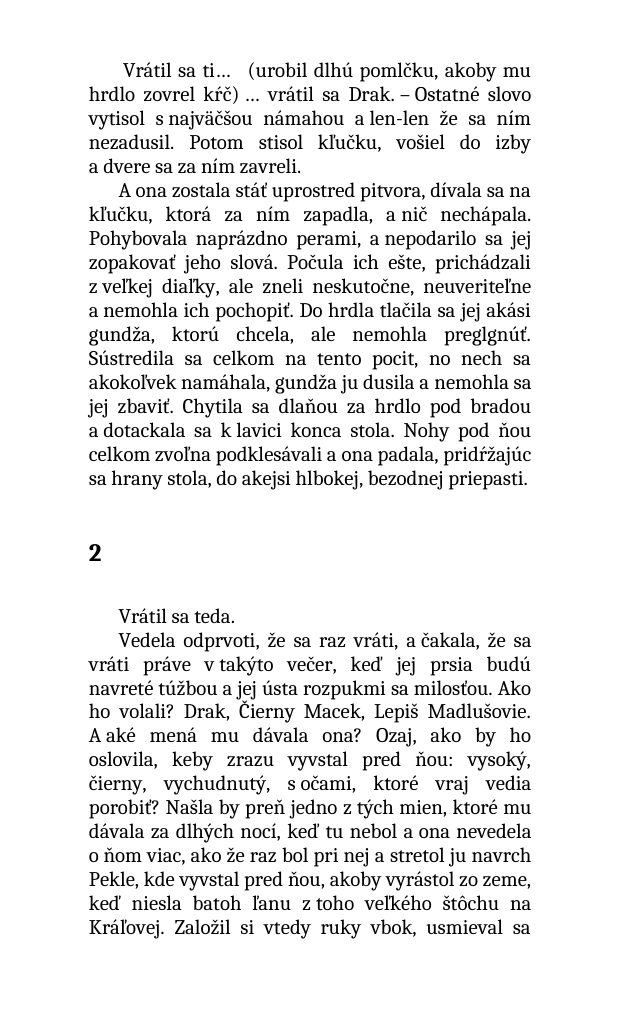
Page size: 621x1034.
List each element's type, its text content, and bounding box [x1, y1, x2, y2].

subtitle 2 [89, 539, 531, 568]
text Vrátil sa ti… (urobil dlhú pomlčku, akoby mu hrdlo zovrel kŕč) … vrátil sa Drak. – Ostatné slovo vytisol s najväčšou námahou a len-len že sa ním nezadusil. Potom stisol kľučku, vošiel do izby a dvere sa za ním zavreli. [89, 59, 531, 179]
text Vrátil sa teda. [89, 604, 531, 628]
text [89, 628, 531, 940]
text A ona zostala stáť uprostred pitvora, dívala sa na kľučku, ktorá za ním zapadla, a nič nechápala. Pohybovala naprázdno perami, a nepodarilo sa jej zopakovať jeho slová. Počula ich ešte, prichádzali z veľkej diaľky, ale zneli neskutočne, neuveriteľne a nemohla ich pochopiť. Do hrdla tlačila sa jej akási gundža, ktorú chcela, ale nemohla preglgnúť. Sústredila sa celkom na tento pocit, no nech sa akokoľvek namáhala, gundža ju dusila a nemohla sa jej zbaviť. Chytila sa dlaňou za hrdlo pod bradou a dotackala sa k lavici konca stola. Nohy pod ňou celkom zvoľna podklesávali a ona padala, pridŕžajúc sa hrany stola, do akejsi hlbokej, bezodnej priepasti. [89, 179, 531, 490]
